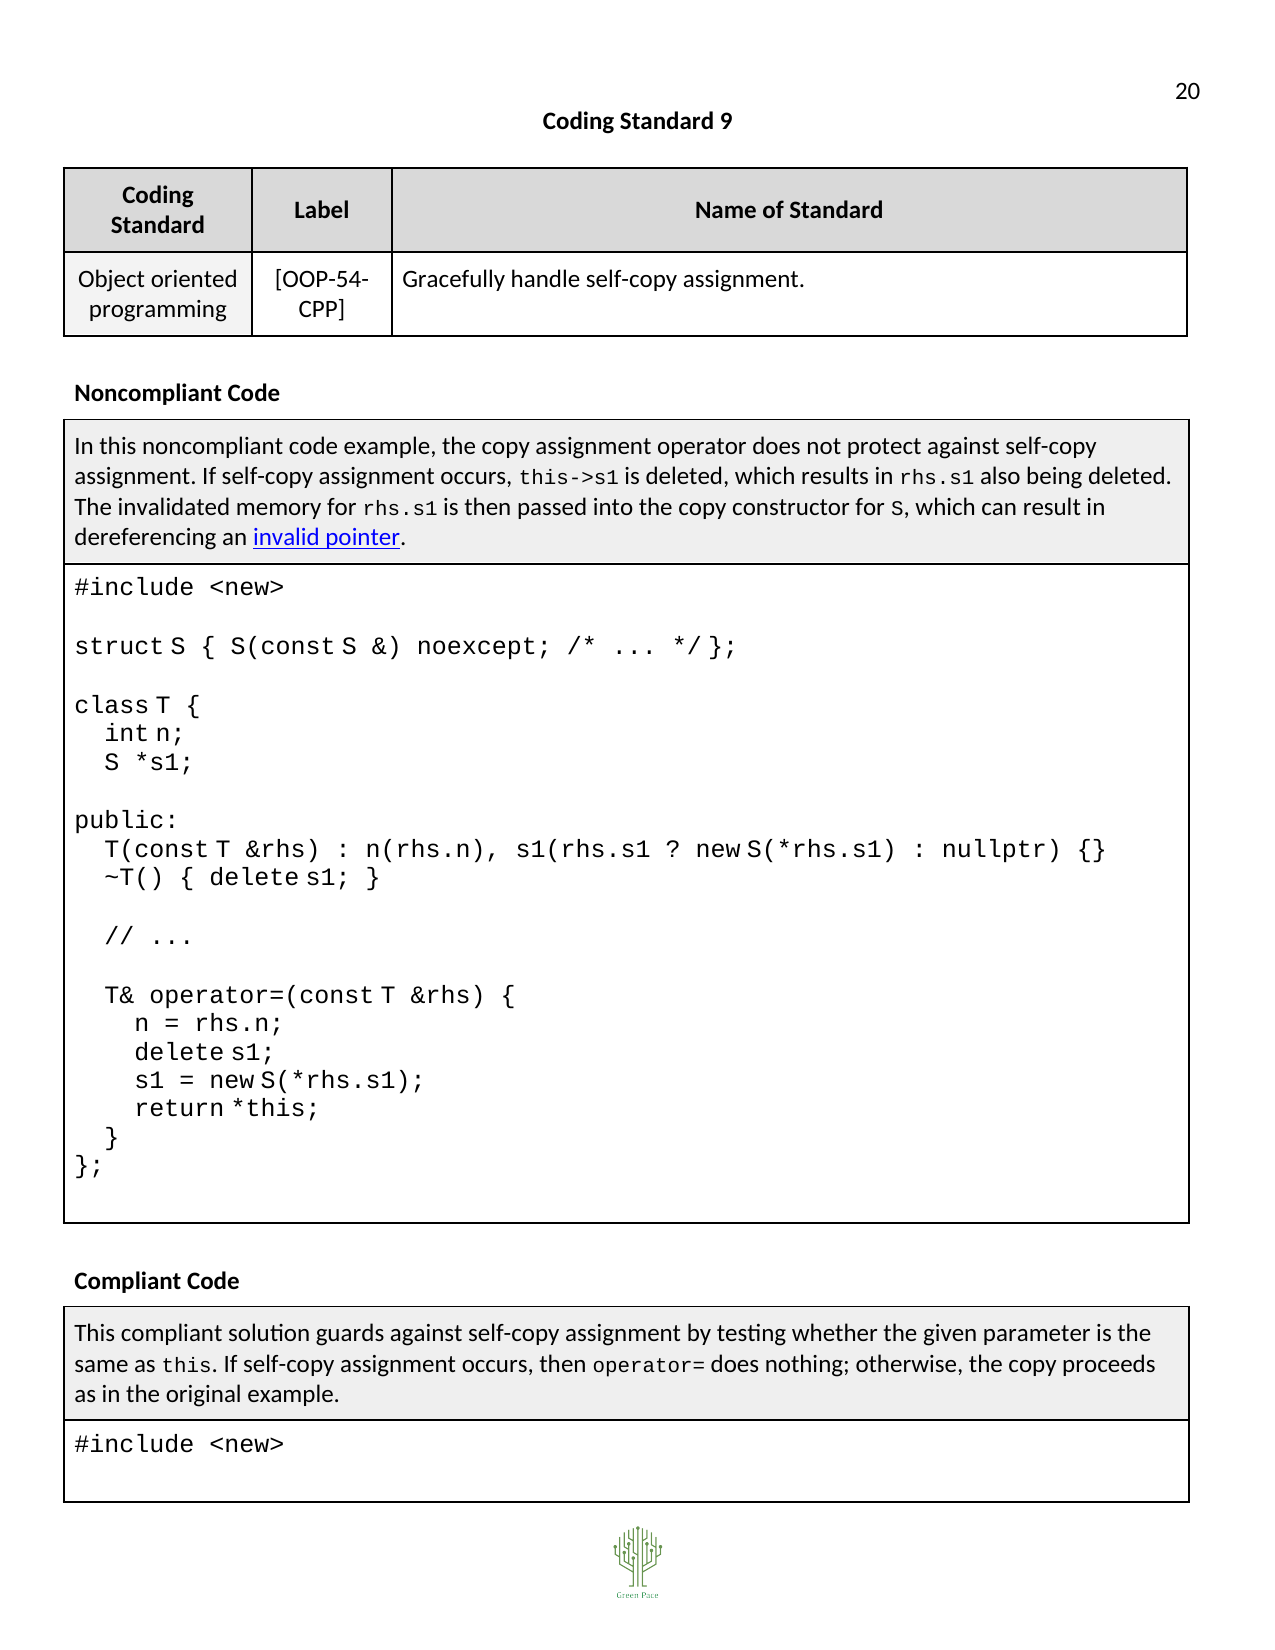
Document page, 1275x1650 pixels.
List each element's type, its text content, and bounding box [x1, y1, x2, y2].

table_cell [65, 1421, 1188, 1501]
table_cell #include <new> struct S { S(const S &) noexcept; /* ... */ }; class T { int n; S *s1; public: T(const T &rhs) : n(rhs.n), s1(rhs.s1 ? new S(*rhs.s1) : nullptr) {} ~T() { delete s1; } // ... T& operator=(const T &rhs) { n = rhs.n; delete s1; s1 = new S(*rhs.s1); return *this; } }; [65, 565, 1188, 1222]
table_cell Gracefully handle self-copy assignment. [393, 253, 1186, 334]
table_header Compliant Code [64, 1254, 1189, 1306]
table_cell In this noncompliant code example, the copy assignment operator does not protect against self-copy assignment. If self-copy assignment occurs, this->s1 is deleted, which results in rhs.s1 also being deleted. The invalidated memory for rhs.s1 is then passed into the copy constructor for S, which can result in dereferencing an invalid pointer. [65, 420, 1188, 562]
table_header Label [253, 169, 391, 251]
table_header Coding Standard [65, 169, 251, 251]
table_cell [OOP-54-CPP] [253, 253, 391, 334]
table_cell This compliant solution guards against self-copy assignment by testing whether the given parameter is the same as this. If self-copy assignment occurs, then operator= does nothing; otherwise, the copy proceeds as in the original example. [65, 1307, 1188, 1419]
table_cell Object oriented programming [65, 253, 251, 334]
picture [605, 1521, 670, 1606]
subtitle Coding Standard 9 [75, 106, 1200, 136]
table_header Name of Standard [393, 169, 1186, 251]
table_header Noncompliant Code [64, 367, 1189, 418]
